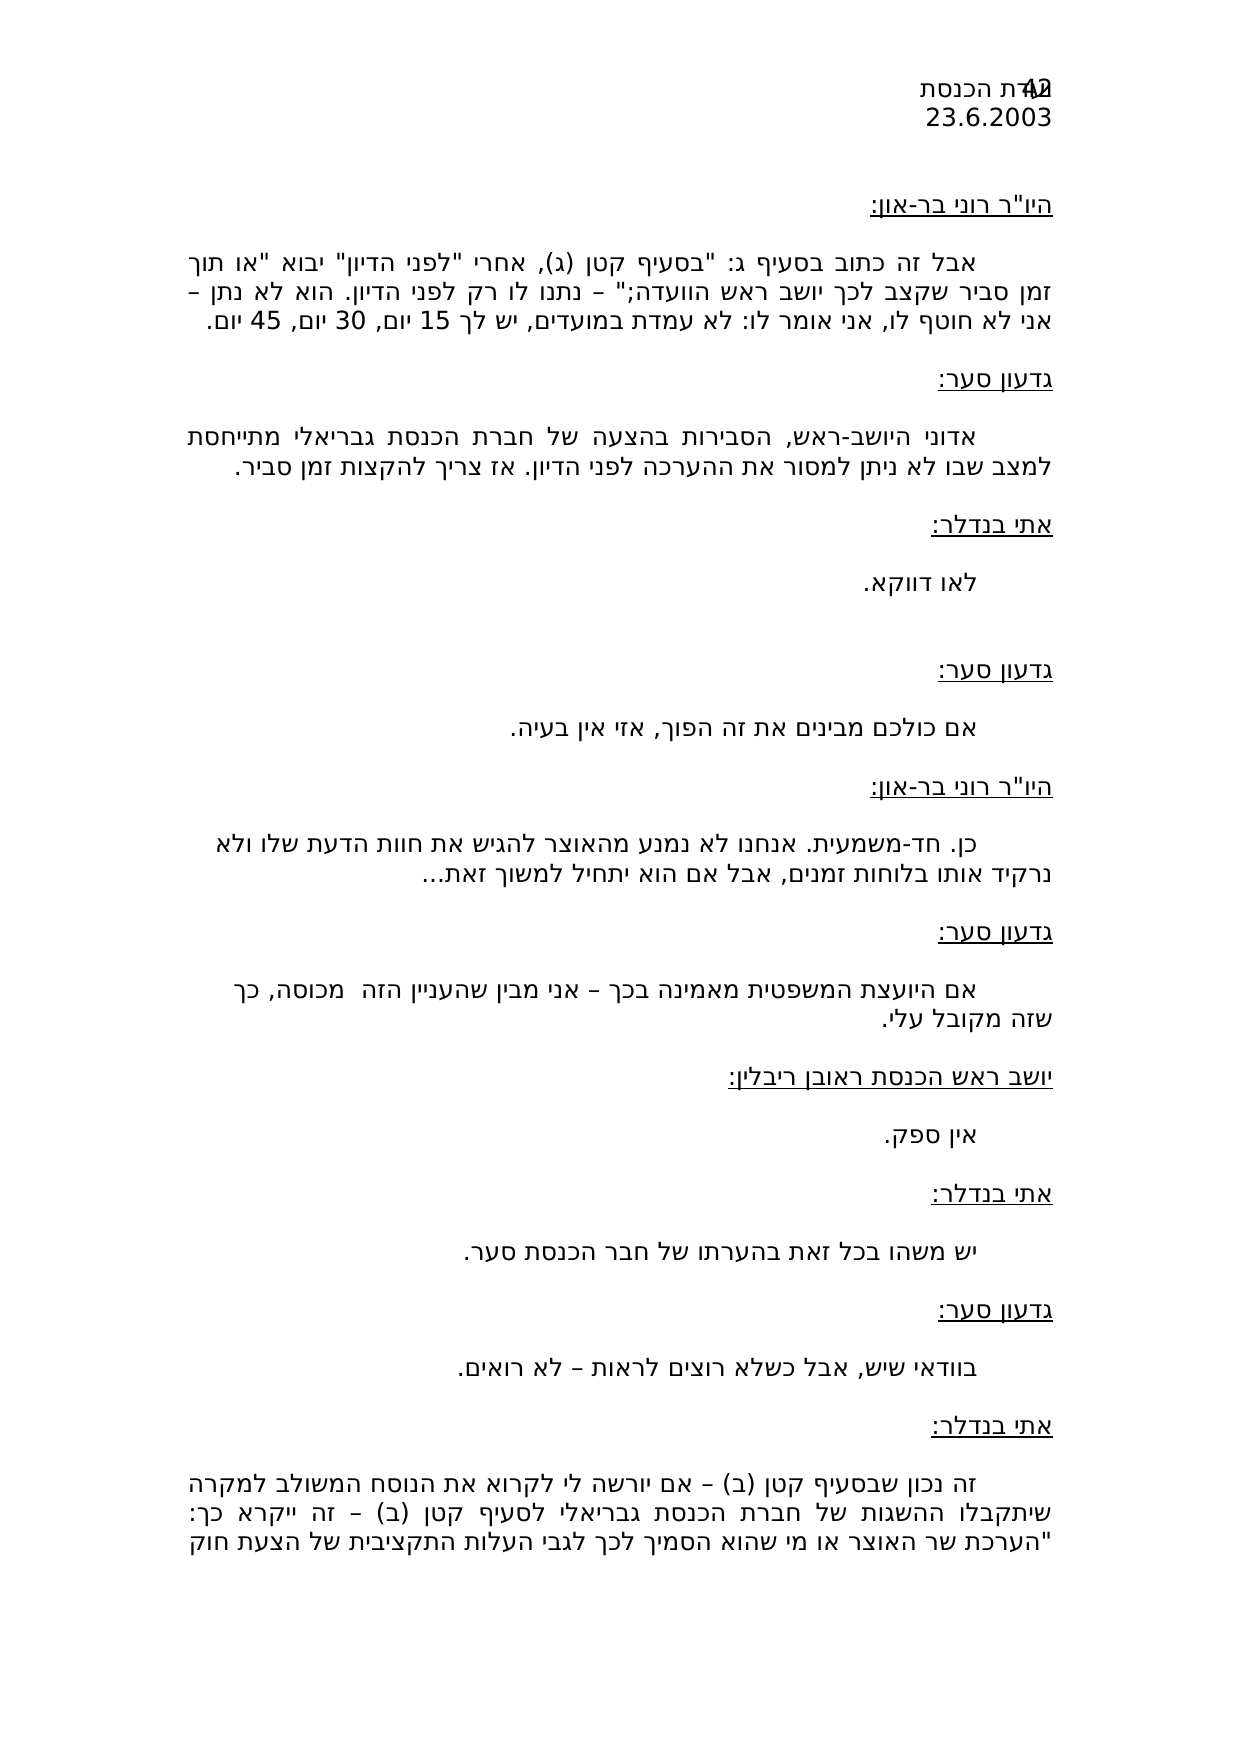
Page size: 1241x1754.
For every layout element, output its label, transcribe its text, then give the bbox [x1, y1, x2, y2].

text לאו דווקא. [187, 568, 1053, 597]
text אתי בנדלר: [187, 1149, 1053, 1208]
text כן. חד-משמעית. אנחנו לא נמנע מהאוצר להגיש את חוות הדעת שלו ולא נרקיד אותו בלוחות זמנים, אבל אם הוא יתחיל למשוך זאת... [187, 829, 1053, 888]
text אבל זה כתוב בסעיף ג: "בסעיף קטן (ג), אחרי "לפני הדיון" יבוא "או תוך זמן סביר שקצב לכך יושב ראש הוועדה;" – נתנו לו רק לפני הדיון. הוא לא נתן – אני לא חוטף לו, אני אומר לו: לא עמדת במועדים, יש לך 15 יום, 30 יום, 45 יום. [187, 248, 1053, 335]
text יש משהו בכל זאת בהערתו של חבר הכנסת סער. [187, 1237, 1053, 1266]
text היו"ר רוני בר-און: [187, 161, 1053, 219]
text אתי בנדלר: [187, 1382, 1053, 1440]
text יושב ראש הכנסת ראובן ריבלין: [187, 1033, 1053, 1092]
text אדוני היושב-ראש, הסבירות בהצעה של חברת הכנסת גבריאלי מתייחסת למצב שבו לא ניתן למסור את ההערכה לפני הדיון. אז צריך להקצות זמן סביר. [187, 422, 1053, 481]
text גדעון סער: [187, 335, 1053, 394]
text גדעון סער: [187, 1266, 1053, 1324]
text גדעון סער: [187, 888, 1053, 946]
subtitle אם כולכם מבינים את זה הפוך, אזי אין בעיה. [187, 713, 1053, 742]
text היו"ר רוני בר-און: [187, 742, 1053, 801]
text גדעון סער: [187, 597, 1053, 684]
text אם היועצת המשפטית מאמינה בכך – אני מבין שהעניין הזה מכוסה, כך שזה מקובל עלי. [187, 975, 1053, 1033]
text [187, 1469, 1053, 1557]
text בוודאי שיש, אבל כשלא רוצים לראות – לא רואים. [187, 1353, 1053, 1382]
text אתי בנדלר: [187, 481, 1053, 539]
text אין ספק. [187, 1120, 1053, 1149]
